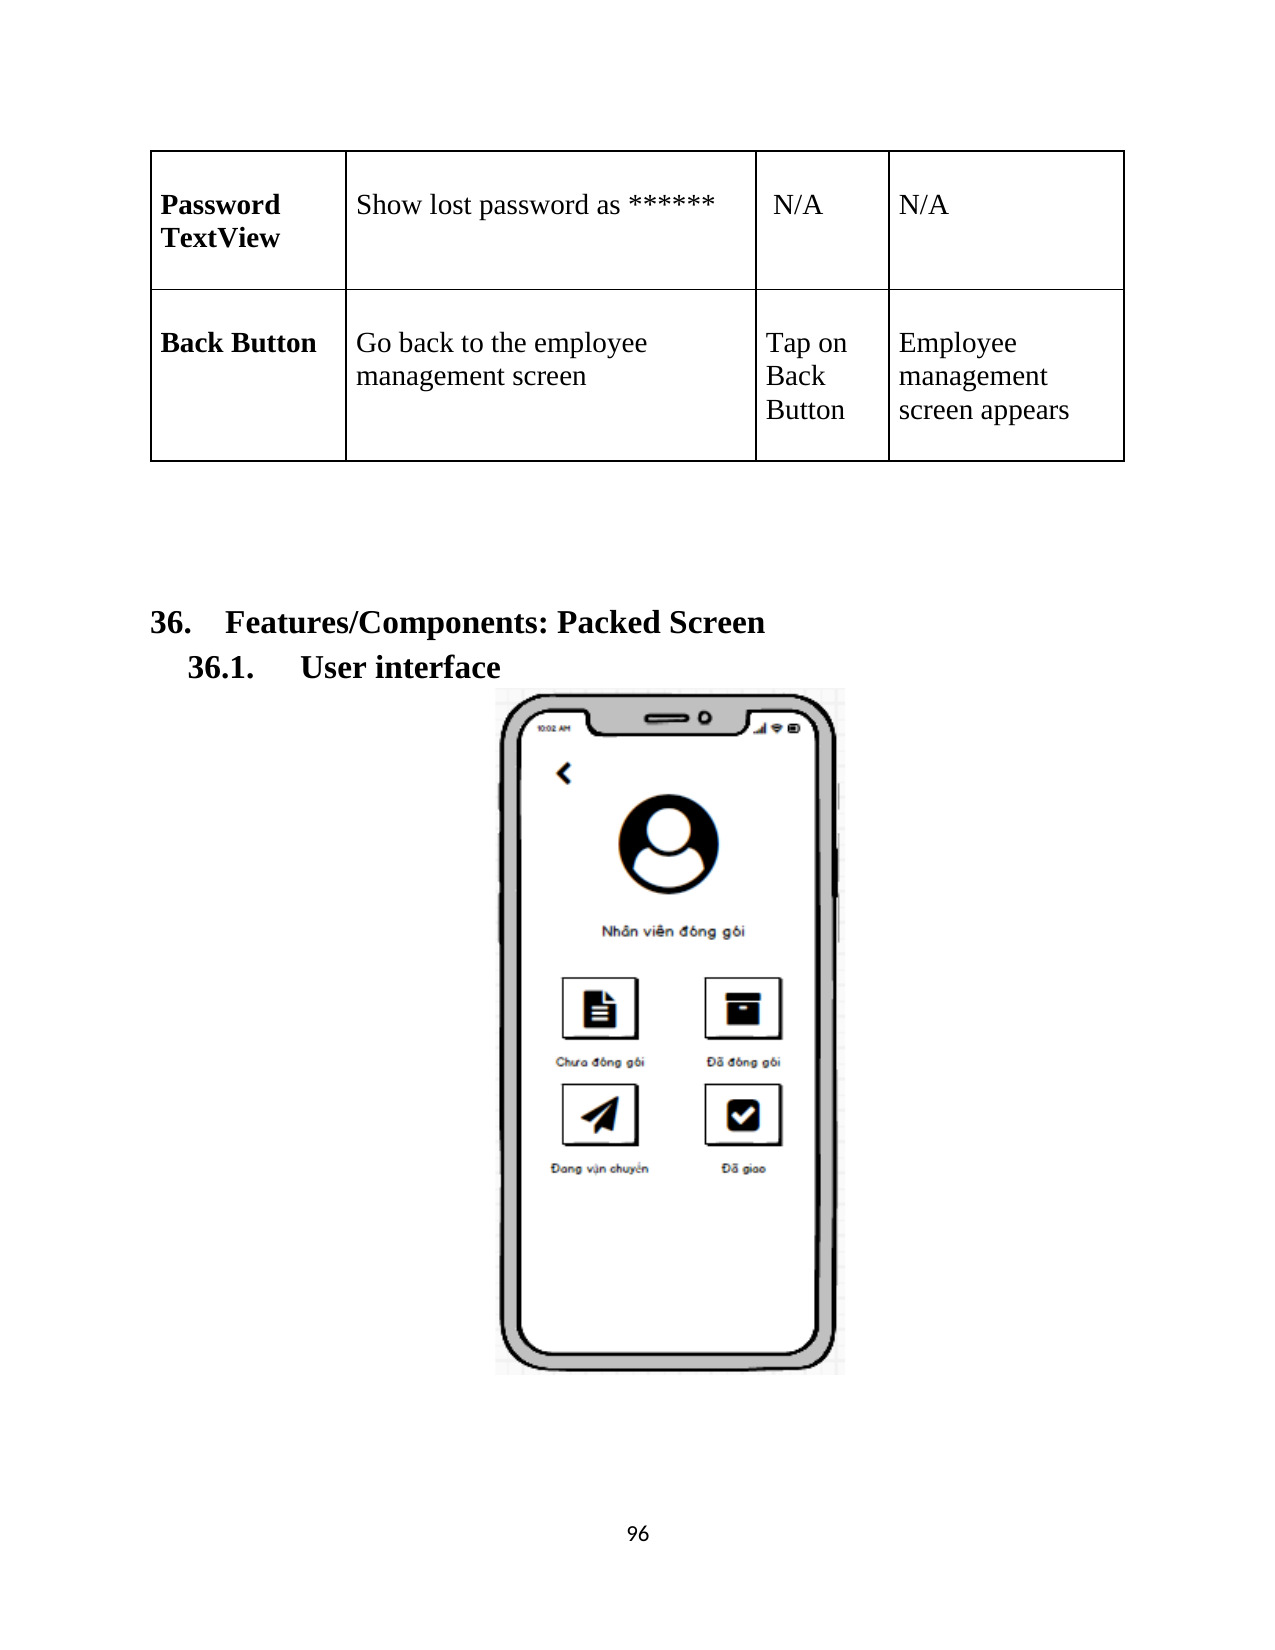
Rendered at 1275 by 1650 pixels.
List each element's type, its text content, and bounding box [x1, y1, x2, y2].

table_cell Back Button [152, 290, 345, 460]
subtitle User interface [187, 647, 1125, 686]
table_cell Show lost password as ****** [347, 152, 755, 289]
table_cell Go back to the employee management screen [347, 290, 755, 460]
table_cell N/A [757, 152, 888, 289]
table_cell Tap on Back Button [757, 290, 888, 460]
subtitle Features/Components: Packed Screen [150, 602, 1125, 640]
picture [495, 688, 846, 1375]
table_cell N/A [890, 152, 1123, 289]
table_cell Password TextView [152, 152, 345, 289]
table_cell Employee management screen appears [890, 290, 1123, 460]
